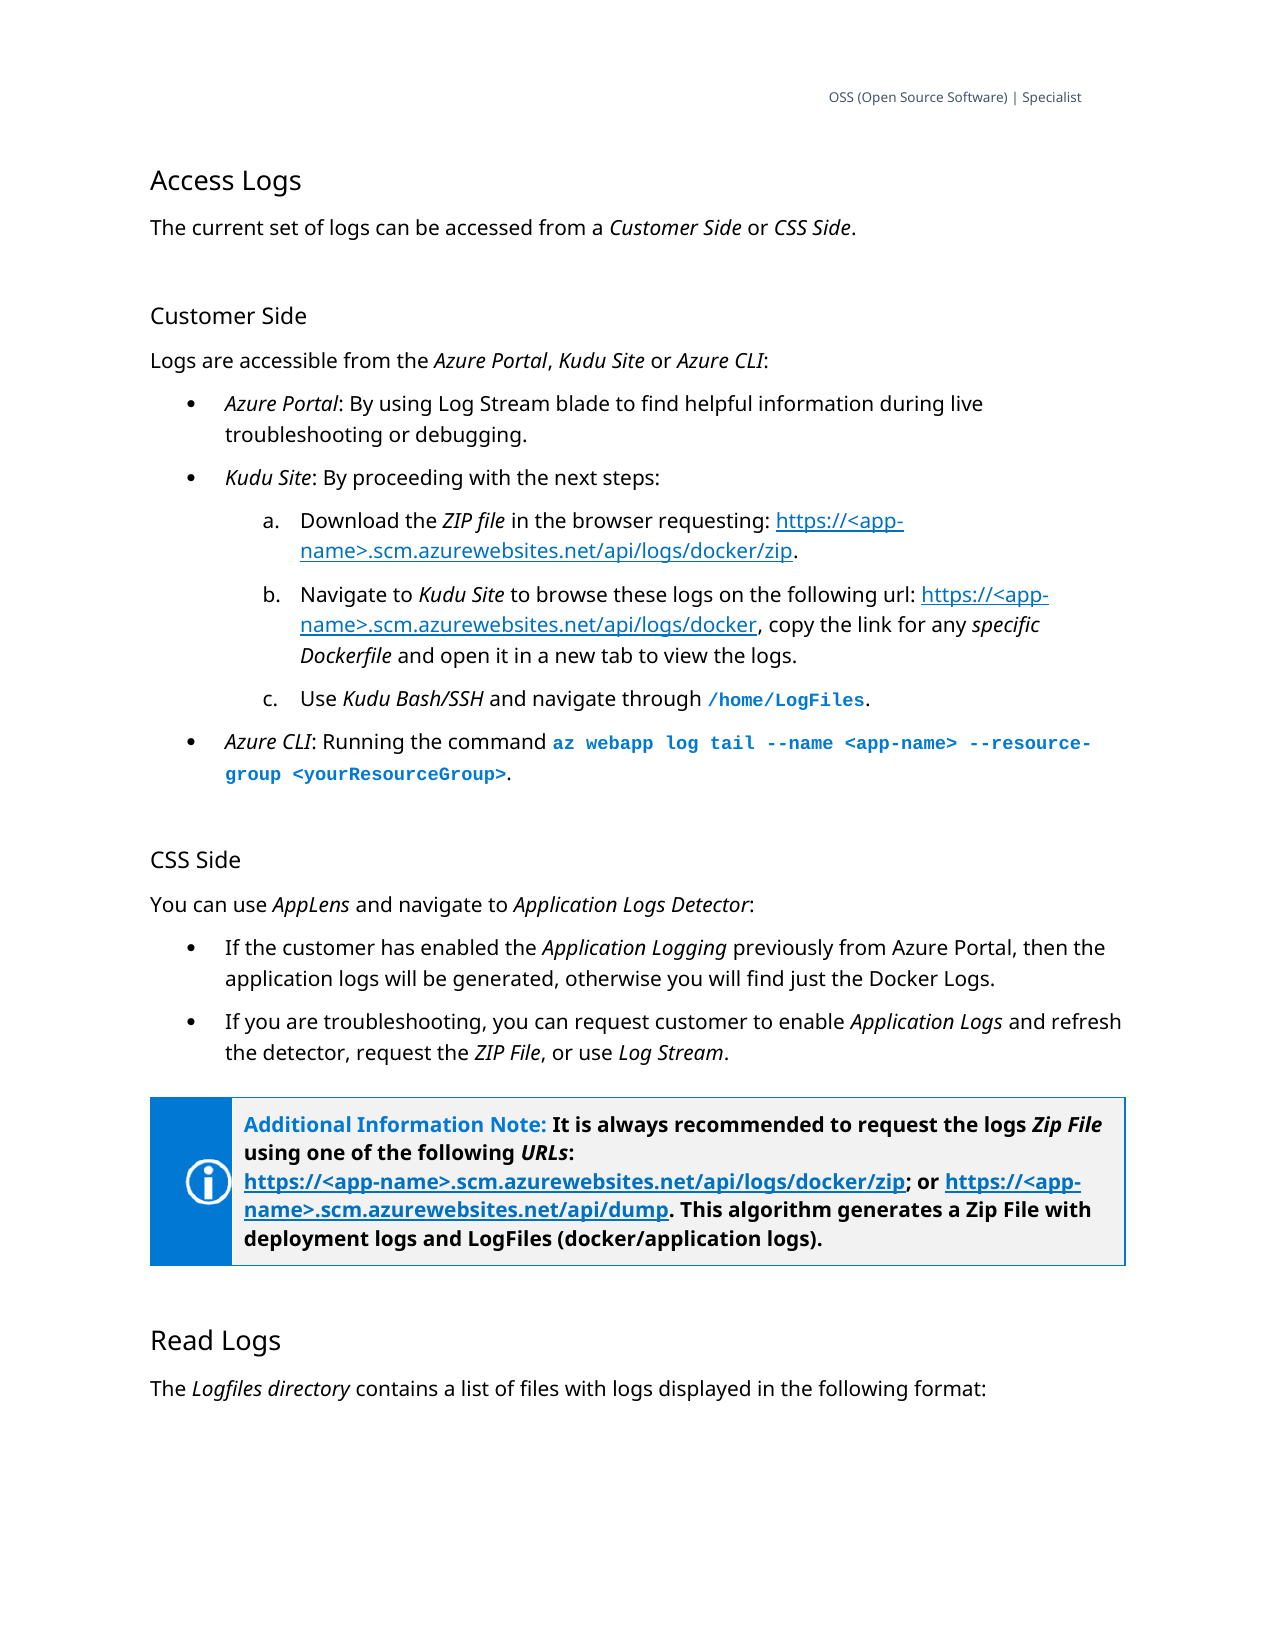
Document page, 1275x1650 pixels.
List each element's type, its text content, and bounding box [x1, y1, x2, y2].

subtitle Customer Side [150, 300, 1125, 331]
subtitle Read Logs [150, 1321, 1125, 1358]
table_header [150, 1098, 232, 1265]
text The Logfiles directory contains a list of files with logs displayed in the following format: [150, 1374, 1125, 1402]
table_header Additional Information Note: It is always recommended to request the logs Zip File using one of the following URLs: https://<app-name>.scm.azurewebsites.net/api/logs/docker/zip; or https://<app-name>.scm.azurewebsites.net/api/dump. This algorithm generates a Zip File with deployment logs and LogFiles (docker/application logs). [233, 1098, 1124, 1265]
subtitle Access Logs [150, 161, 1125, 198]
list Azure Portal: By using Log Stream blade to find helpful information during live troubleshooting or debugging. [187, 389, 1125, 448]
text The current set of logs can be accessed from a Customer Side or CSS Side. [150, 213, 1125, 242]
text You can use AppLens and navigate to Application Logs Detector: [150, 890, 1125, 919]
list Use Kudu Bash/SSH and navigate through /home/LogFiles. [262, 684, 1125, 713]
list If the customer has enabled the Application Logging previously from Azure Portal, then the application logs will be generated, otherwise you will find just the Docker Logs. [187, 933, 1125, 993]
list If you are troubleshooting, you can request customer to enable Application Logs and refresh the detector, request the ZIP File, or use Log Stream. [187, 1007, 1125, 1066]
list Kudu Site: By proceeding with the next steps: [187, 463, 1125, 491]
list Navigate to Kudu Site to browse these logs on the following url: https://<app-name>.scm.azurewebsites.net/api/logs/docker, copy the link for any specific Dockerfile and open it in a new tab to view the logs. [262, 580, 1125, 669]
list Download the ZIP file in the browser requesting: https://<app-name>.scm.azurewebsites.net/api/logs/docker/zip. [262, 506, 1125, 565]
subtitle CSS Side [150, 844, 1125, 875]
text Logs are accessible from the Azure Portal, Kudu Site or Azure CLI: [150, 346, 1125, 374]
list Azure CLI: Running the command az webapp log tail --name <app-name> --resource-group <yourResourceGroup>. [187, 727, 1125, 786]
